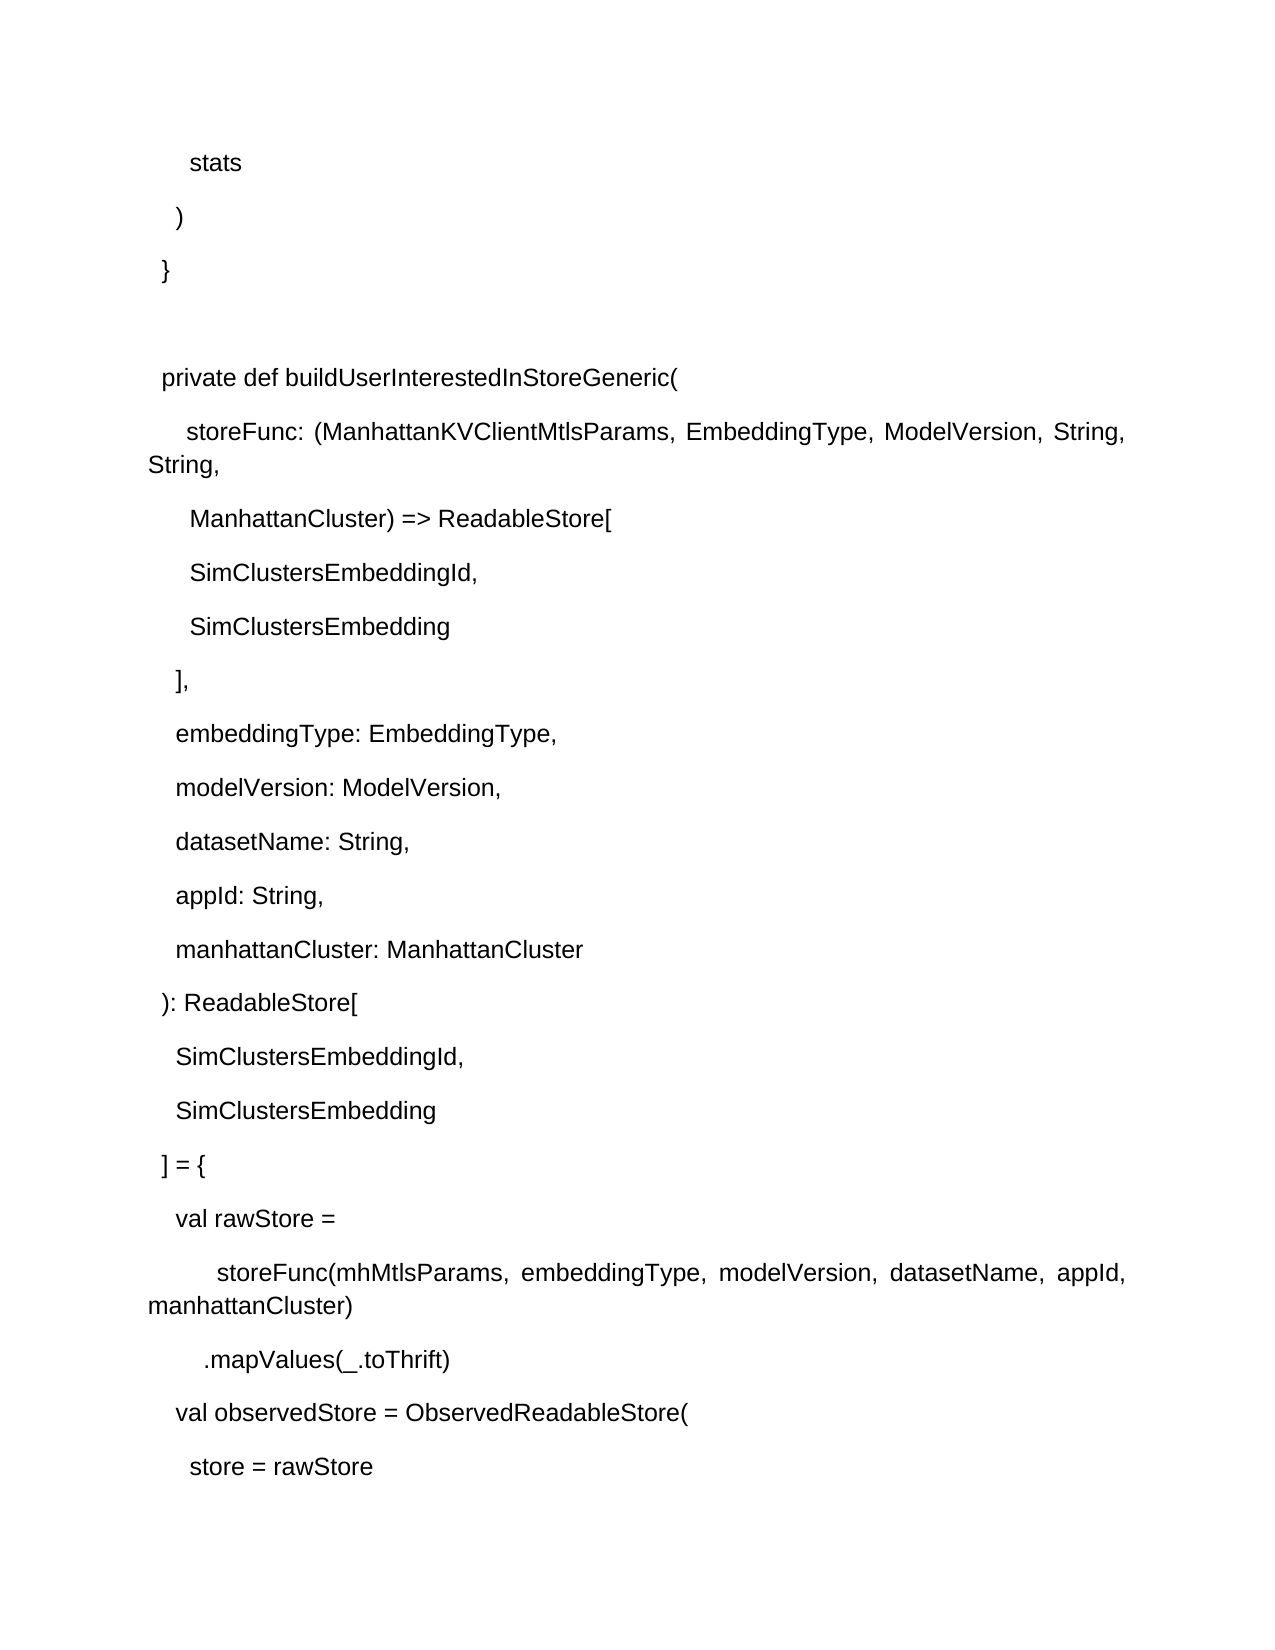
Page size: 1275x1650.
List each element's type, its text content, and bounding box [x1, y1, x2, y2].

text val rawStore = [148, 1204, 1127, 1233]
text manhattanCluster: ManhattanCluster [148, 934, 1127, 963]
text .mapValues(_.toThrift) [148, 1344, 1127, 1373]
text ): ReadableStore[ [148, 988, 1127, 1017]
text datasetName: String, [148, 827, 1127, 856]
text storeFunc: (ManhattanKVClientMtlsParams, EmbeddingType, ModelVersion, String, String, [148, 417, 1127, 479]
text ] = { [148, 1150, 1127, 1179]
text modelVersion: ModelVersion, [148, 773, 1127, 802]
text store = rawStore [148, 1452, 1127, 1481]
text embeddingType: EmbeddingType, [148, 719, 1127, 748]
text storeFunc(mhMtlsParams, embeddingType, modelVersion, datasetName, appId, manhattanCluster) [148, 1258, 1127, 1319]
text ManhattanCluster) => ReadableStore[ [148, 504, 1127, 532]
text val observedStore = ObservedReadableStore( [148, 1398, 1127, 1427]
text ], [148, 665, 1127, 694]
text SimClustersEmbeddingId, [148, 558, 1127, 586]
text SimClustersEmbedding [148, 611, 1127, 640]
text stats [148, 148, 1127, 176]
text } [148, 255, 1127, 284]
text private def buildUserInterestedInStoreGeneric( [148, 363, 1127, 392]
text ) [148, 201, 1127, 230]
text appId: String, [148, 881, 1127, 909]
text SimClustersEmbedding [148, 1096, 1127, 1125]
text SimClustersEmbeddingId, [148, 1042, 1127, 1071]
